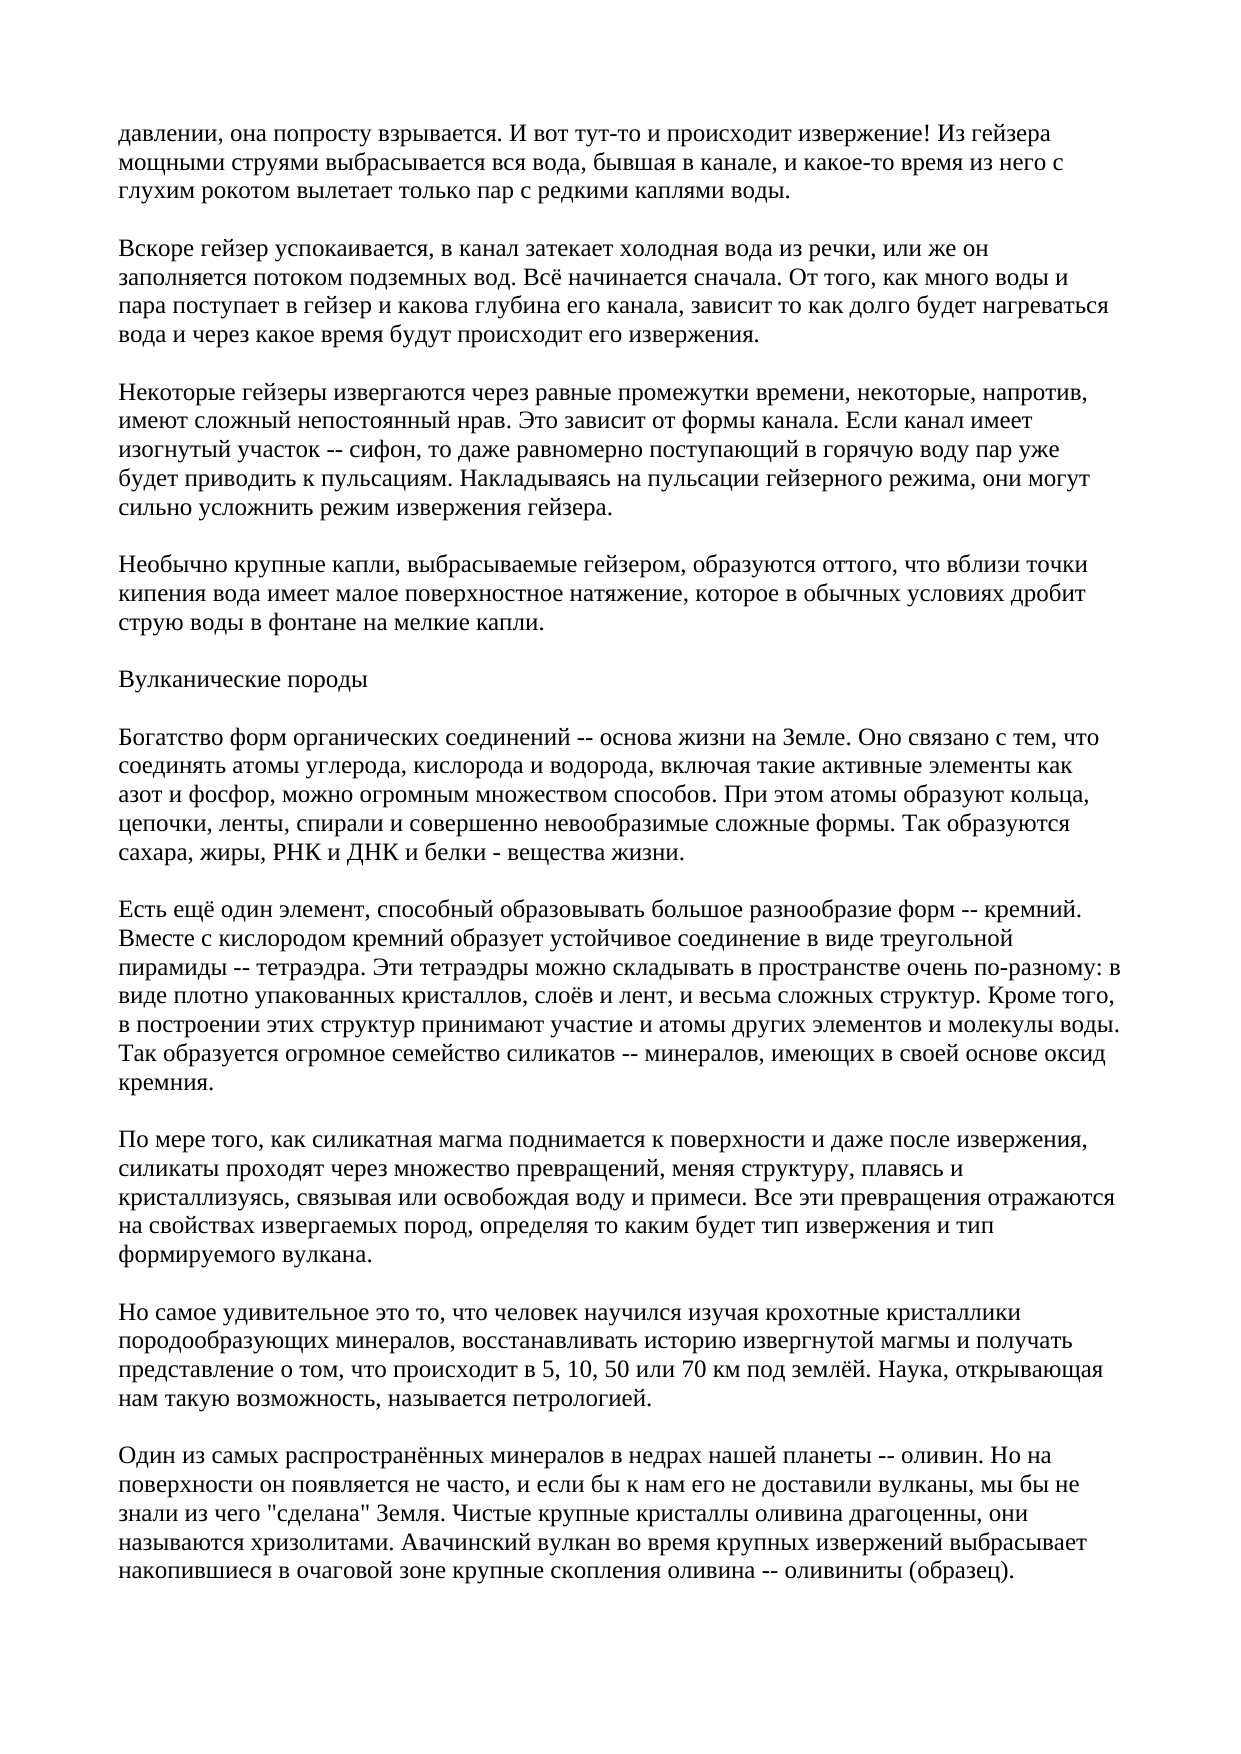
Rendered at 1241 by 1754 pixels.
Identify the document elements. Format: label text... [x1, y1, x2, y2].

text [118, 118, 1122, 204]
text По мере того, как силикатная магма поднимается к поверхности и даже после извержения, силикаты проходят через множество превращений, меняя структуру, плавясь и кристаллизуясь, связывая или освобождая воду и примеси. Все эти превращения отражаются на свойствах извергаемых пород, определяя то каким будет тип извержения и тип формируемого вулкана. [118, 1124, 1122, 1268]
text Некоторые гейзеры извергаются через равные промежутки времени, некоторые, напротив, имеют сложный непостоянный нрав. Это зависит от формы канала. Если канал имеет изогнутый участок -- сифон, то даже равномерно поступающий в горячую воду пар уже будет приводить к пульсациям. Накладываясь на пульсации гейзерного режима, они могут сильно усложнить режим извержения гейзера. [118, 377, 1122, 521]
text Богатство форм органических соединений -- основа жизни на Земле. Оно связано с тем, что соединять атомы углерода, кислорода и водорода, включая такие активные элементы как азот и фосфор, можно огромным множеством способов. При этом атомы образуют кольца, цепочки, ленты, спирали и совершенно невообразимые сложные формы. Так образуются сахара, жиры, РНК и ДНК и белки - вещества жизни. [118, 722, 1122, 866]
text Необычно крупные капли, выбрасываемые гейзером, образуются оттого, что вблизи точки кипения вода имеет малое поверхностное натяжение, которое в обычных условиях дробит струю воды в фонтане на мелкие капли. [118, 549, 1122, 636]
text Но самое удивительное это то, что человек научился изучая крохотные кристаллики породообразующих минералов, восстанавливать историю извергнутой магмы и получать представление о том, что происходит в 5, 10, 50 или 70 км под землёй. Наука, открывающая нам такую возможность, называется петрологией. [118, 1297, 1122, 1412]
text Один из самых распространённых минералов в недрах нашей планеты -- оливин. Но на поверхности он появляется не часто, и если бы к нам его не доставили вулканы, мы бы не знали из чего "сделана" Земля. Чистые крупные кристаллы оливина драгоценны, они называются хризолитами. Авачинский вулкан во время крупных извержений выбрасывает накопившиеся в очаговой зоне крупные скопления оливина -- оливиниты (образец). [118, 1441, 1122, 1584]
text Вулканические породы [118, 664, 1122, 693]
text Вскоре гейзер успокаивается, в канал затекает холодная вода из речки, или же он заполняется потоком подземных вод. Всё начинается сначала. От того, как много воды и пара поступает в гейзер и какова глубина его канала, зависит то как долго будет нагреваться вода и через какое время будут происходит его извержения. [118, 233, 1122, 348]
text Есть ещё один элемент, способный образовывать большое разнообразие форм -- кремний. Вместе с кислородом кремний образует устойчивое соединение в виде треугольной пирамиды -- тетраэдра. Эти тетраэдры можно складывать в пространстве очень по-разному: в виде плотно упакованных кристаллов, слоёв и лент, и весьма сложных структур. Кроме того, в построении этих структур принимают участие и атомы других элементов и молекулы воды. Так образуется огромное семейство силикатов -- минералов, имеющих в своей основе оксид кремния. [118, 894, 1122, 1096]
